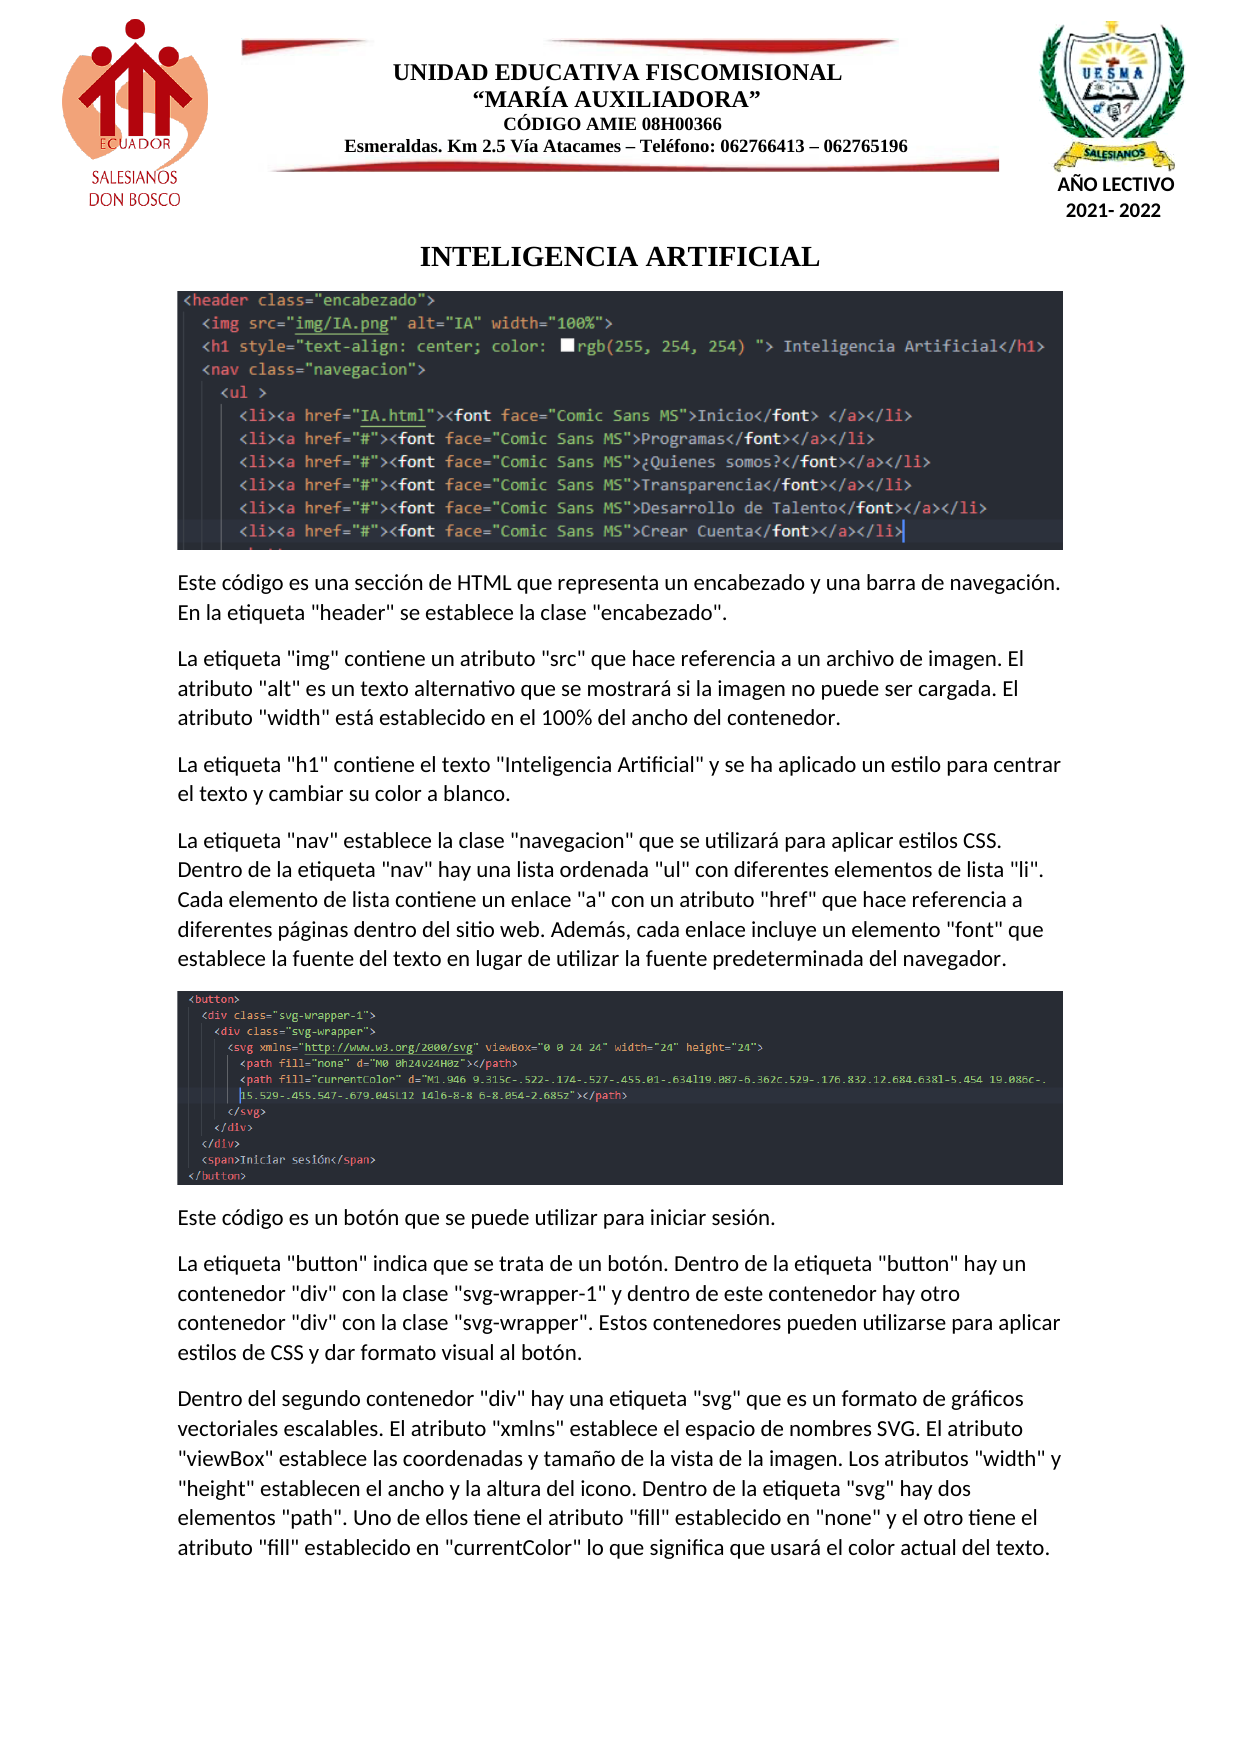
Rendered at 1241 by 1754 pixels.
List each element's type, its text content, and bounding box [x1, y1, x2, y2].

text La etiqueta "h1" contiene el texto "Inteligencia Artificial" y se ha aplicado un estilo para centrar el texto y cambiar su color a blanco. [177, 750, 1063, 807]
text Dentro del segundo contenedor "div" hay una etiqueta "svg" que es un formato de gráficos vectoriales escalables. El atributo "xmlns" establece el espacio de nombres SVG. El atributo "viewBox" establece las coordenadas y tamaño de la vista de la imagen. Los atributos "width" y "height" establecen el ancho y la altura del icono. Dentro de la etiqueta "svg" hay dos elementos "path". Uno de ellos tiene el atributo "fill" establecido en "none" y el otro tiene el atributo "fill" establecido en "currentColor" lo que significa que usará el color actual del texto. [177, 1384, 1063, 1561]
picture [177, 991, 1063, 1185]
text La etiqueta "img" contiene un atributo "src" que hace referencia a un archivo de imagen. El atributo "alt" es un texto alternativo que se mostrará si la imagen no puede ser cargada. El atributo "width" está establecido en el 100% del ancho del contenedor. [177, 644, 1063, 731]
text La etiqueta "button" indica que se trata de un botón. Dentro de la etiqueta "button" hay un contenedor "div" con la clase "svg-wrapper-1" y dentro de este contenedor hay otro contenedor "div" con la clase "svg-wrapper". Estos contenedores pueden utilizarse para aplicar estilos de CSS y dar formato visual al botón. [177, 1249, 1063, 1366]
picture [177, 291, 1063, 550]
picture [62, 13, 208, 213]
text Este código es un botón que se puede utilizar para iniciar sesión. [177, 1203, 1063, 1231]
text INTELIGENCIA ARTIFICIAL [177, 239, 1063, 273]
text Este código es una sección de HTML que representa un encabezado y una barra de navegación. En la etiqueta "header" se establece la clase "encabezado". [177, 568, 1063, 626]
text La etiqueta "nav" establece la clase "navegacion" que se utilizará para aplicar estilos CSS. Dentro de la etiqueta "nav" hay una lista ordenada "ul" con diferentes elementos de lista "li". Cada elemento de lista contiene un enlace "a" con un atributo "href" que hace referencia a diferentes páginas dentro del sitio web. Además, cada enlace incluye un elemento "font" que establece la fuente del texto en lugar de utilizar la fuente predeterminada del navegador. [177, 826, 1063, 973]
